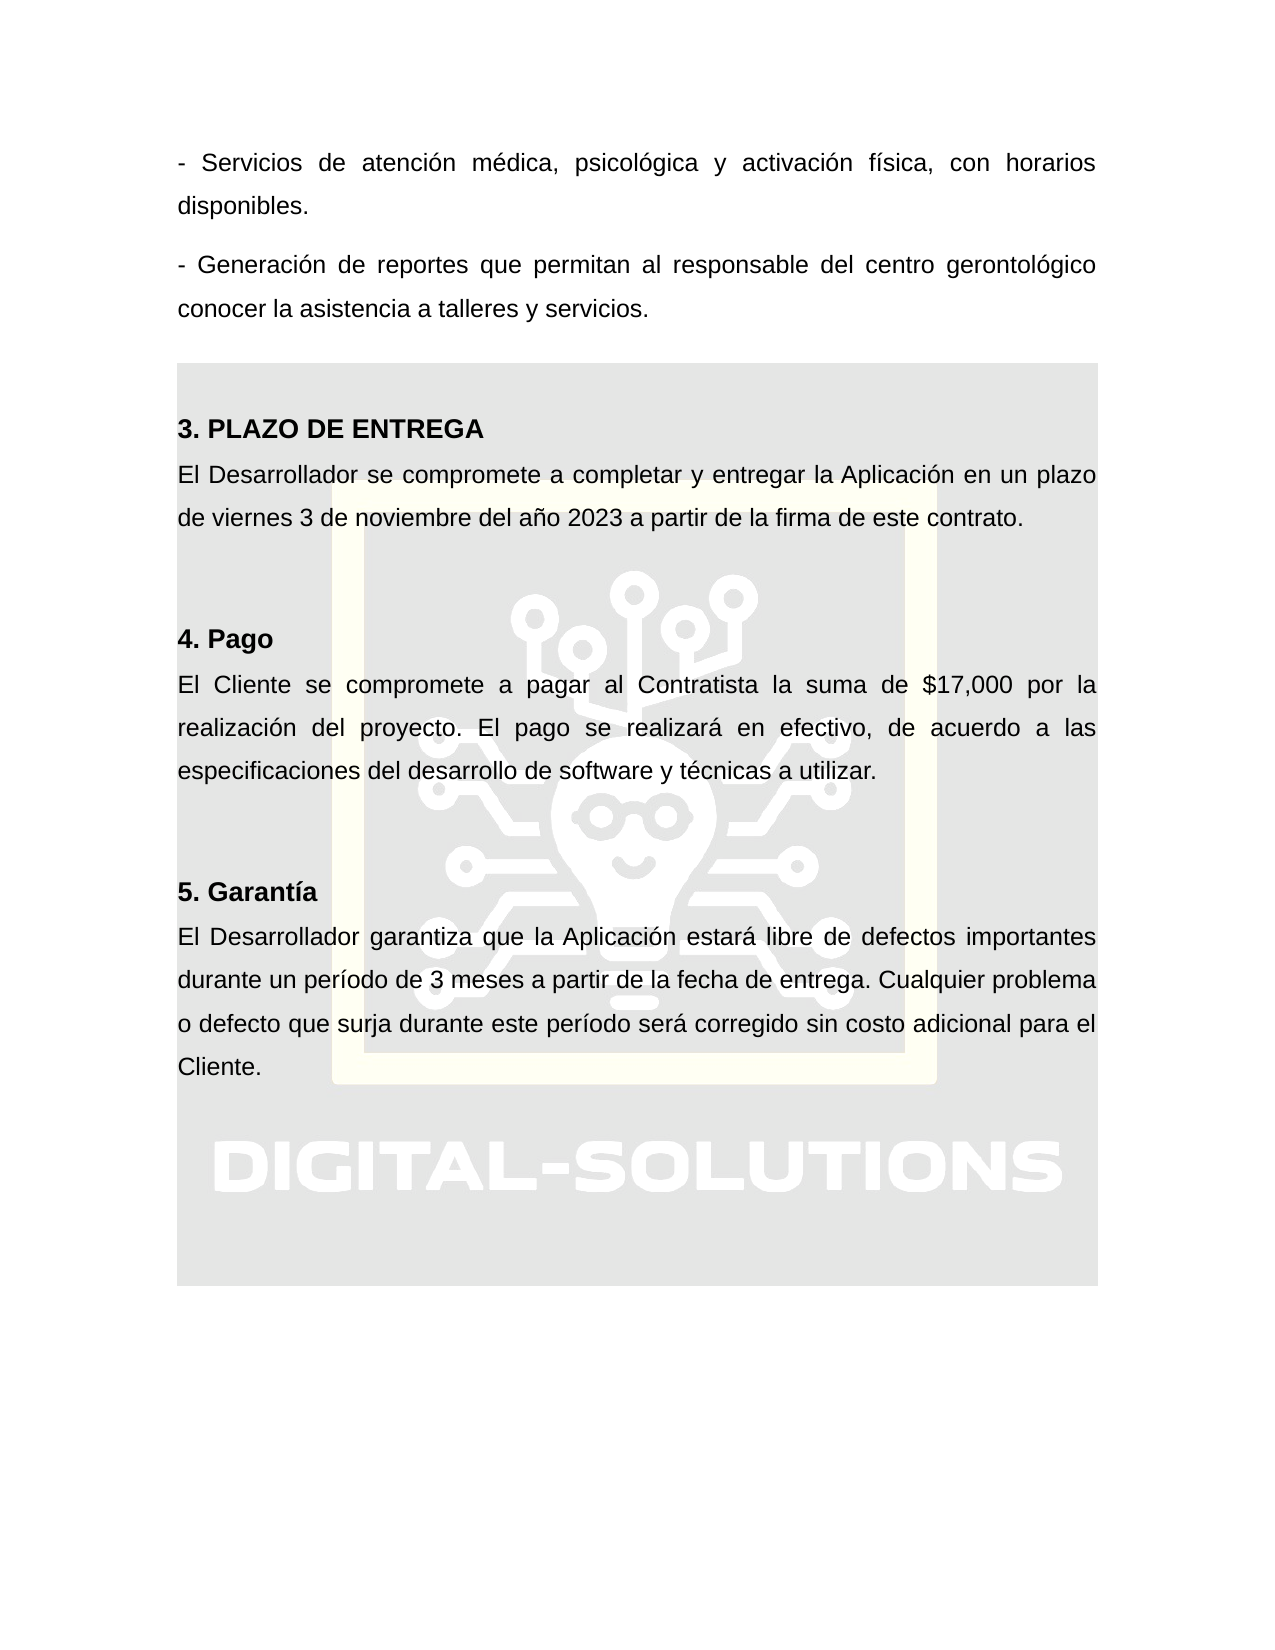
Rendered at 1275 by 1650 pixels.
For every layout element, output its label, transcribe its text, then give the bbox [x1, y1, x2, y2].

text El Cliente se compromete a pagar al Contratista la suma de $17,000 por la realización del proyecto. El pago se realizará en efectivo, de acuerdo a las especificaciones del desarrollo de software y técnicas a utilizar. [177, 670, 1098, 785]
text - Generación de reportes que permitan al responsable del centro gerontológico conocer la asistencia a talleres y servicios. [177, 251, 1098, 322]
text El Desarrollador garantiza que la Aplicación estará libre de defectos importantes durante un período de 3 meses a partir de la fecha de entrega. Cualquier problema o defecto que surja durante este período será corregido sin costo adicional para el Cliente. [177, 922, 1098, 1081]
text - Servicios de atención médica, psicológica y activación física, con horarios disponibles. [177, 148, 1098, 219]
text El Desarrollador se compromete a completar y entregar la Aplicación en un plazo de viernes 3 de noviembre del año 2023 a partir de la firma de este contrato. [177, 460, 1098, 532]
subtitle 3. PLAZO DE ENTREGA [177, 413, 1098, 444]
subtitle 5. Garantía [177, 876, 1098, 907]
subtitle 4. Pago [177, 623, 1098, 654]
